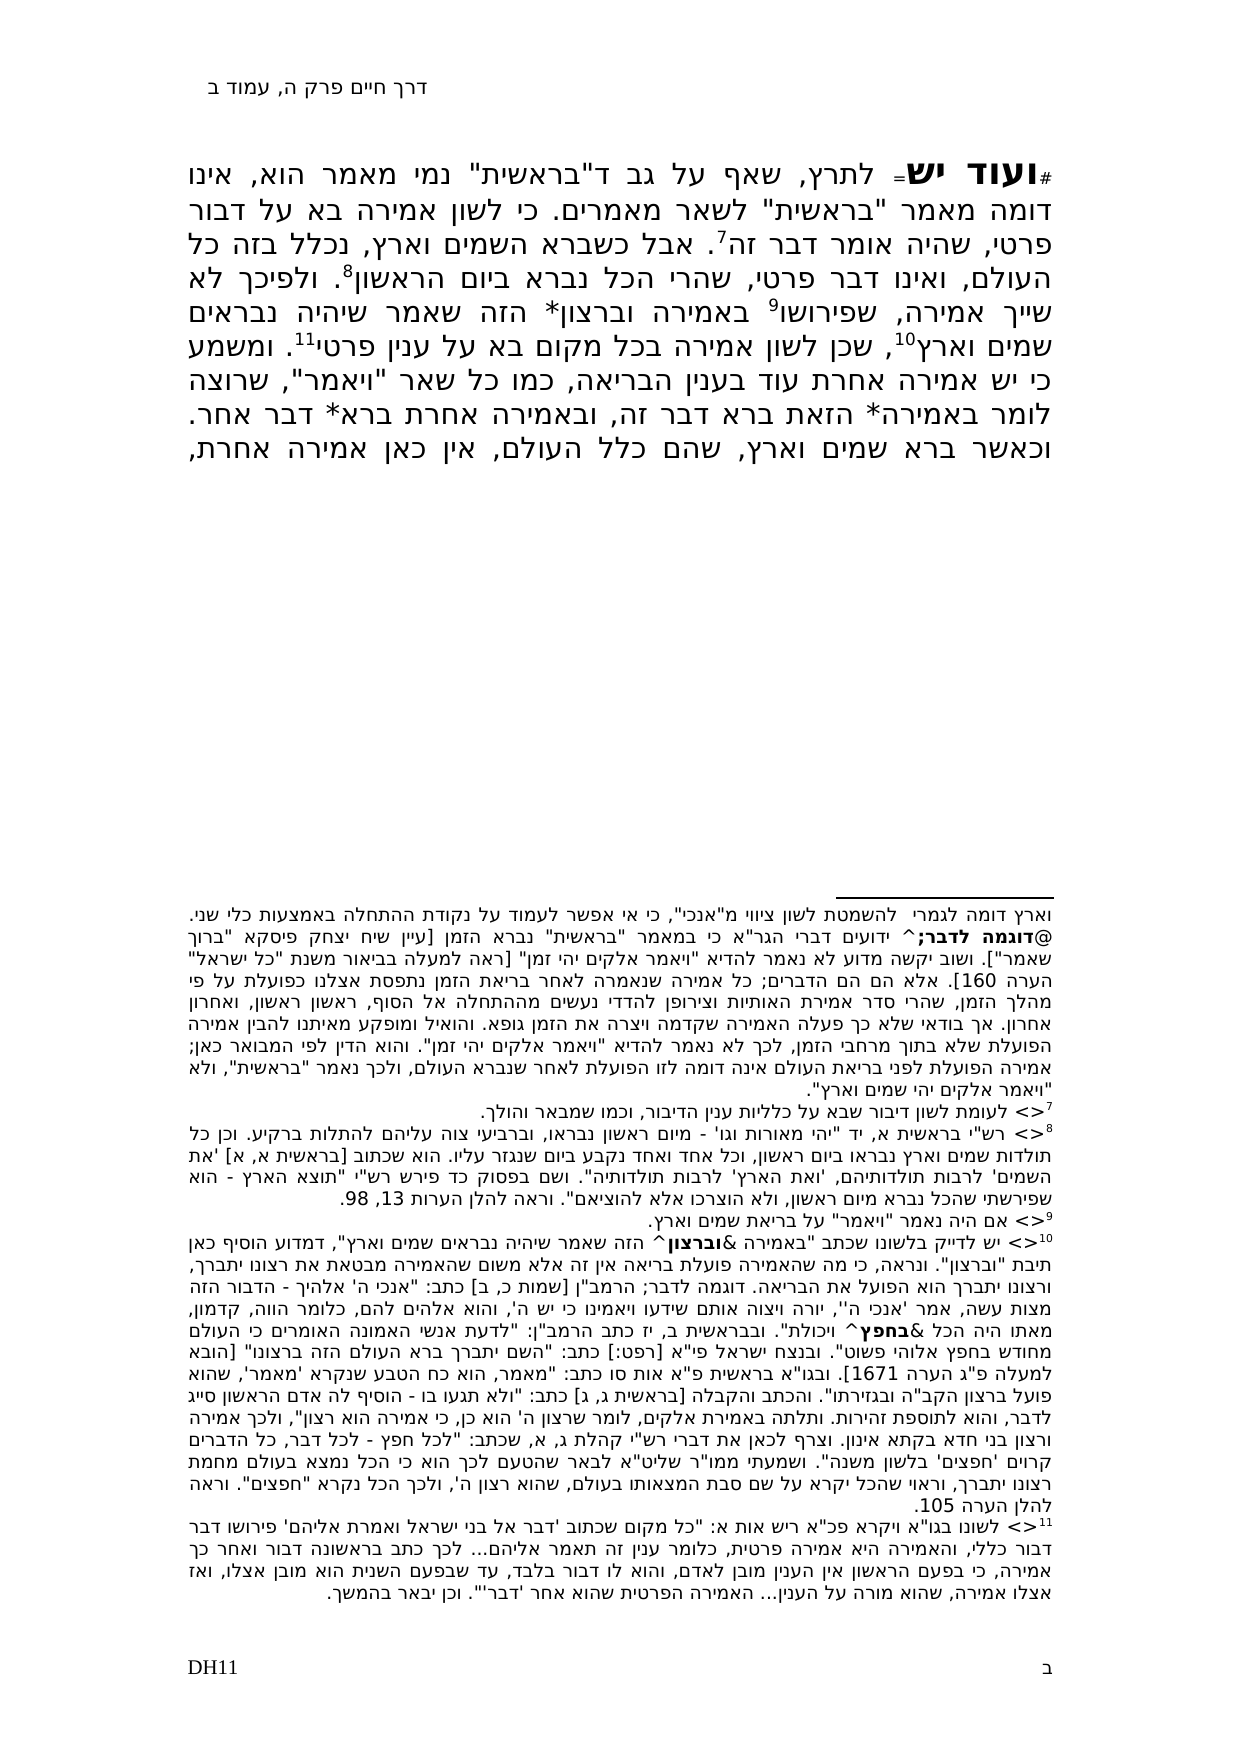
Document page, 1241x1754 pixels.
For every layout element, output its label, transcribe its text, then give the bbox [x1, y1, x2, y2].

text #ועוד יש= לתרץ, שאף על גב ד"בראשית" נמי מאמר הוא, אינו דומה מאמר "בראשית" לשאר מאמרים. כי לשון אמירה בא על דבור פרטי, שהיה אומר דבר זה. אבל כשברא השמים וארץ, נכלל בזה כל העולם, ואינו דבר פרטי, שהרי הכל נברא ביום הראשון. ולפיכך לא שייך אמירה, שפירושו באמירה וברצון* הזה שאמר שיהיה נבראים שמים וארץ, שכן לשון אמירה בכל מקום בא על ענין פרטי. ומשמע כי יש אמירה אחרת עוד בענין הבריאה, כמו כל שאר "ויאמר", שרוצה לומר באמירה* הזאת ברא דבר זה, ובאמירה אחרת ברא* דבר אחר. וכאשר ברא שמים וארץ, שהם כלל העולם, אין כאן אמירה אחרת, ולכך* לא שייך לשון "ויאמר". כי השמים והארץ הם הכל, כי (בראשית א, א) "את השמים ואת הארץ" לרבות צבאיהם. [187, 150, 1053, 499]
